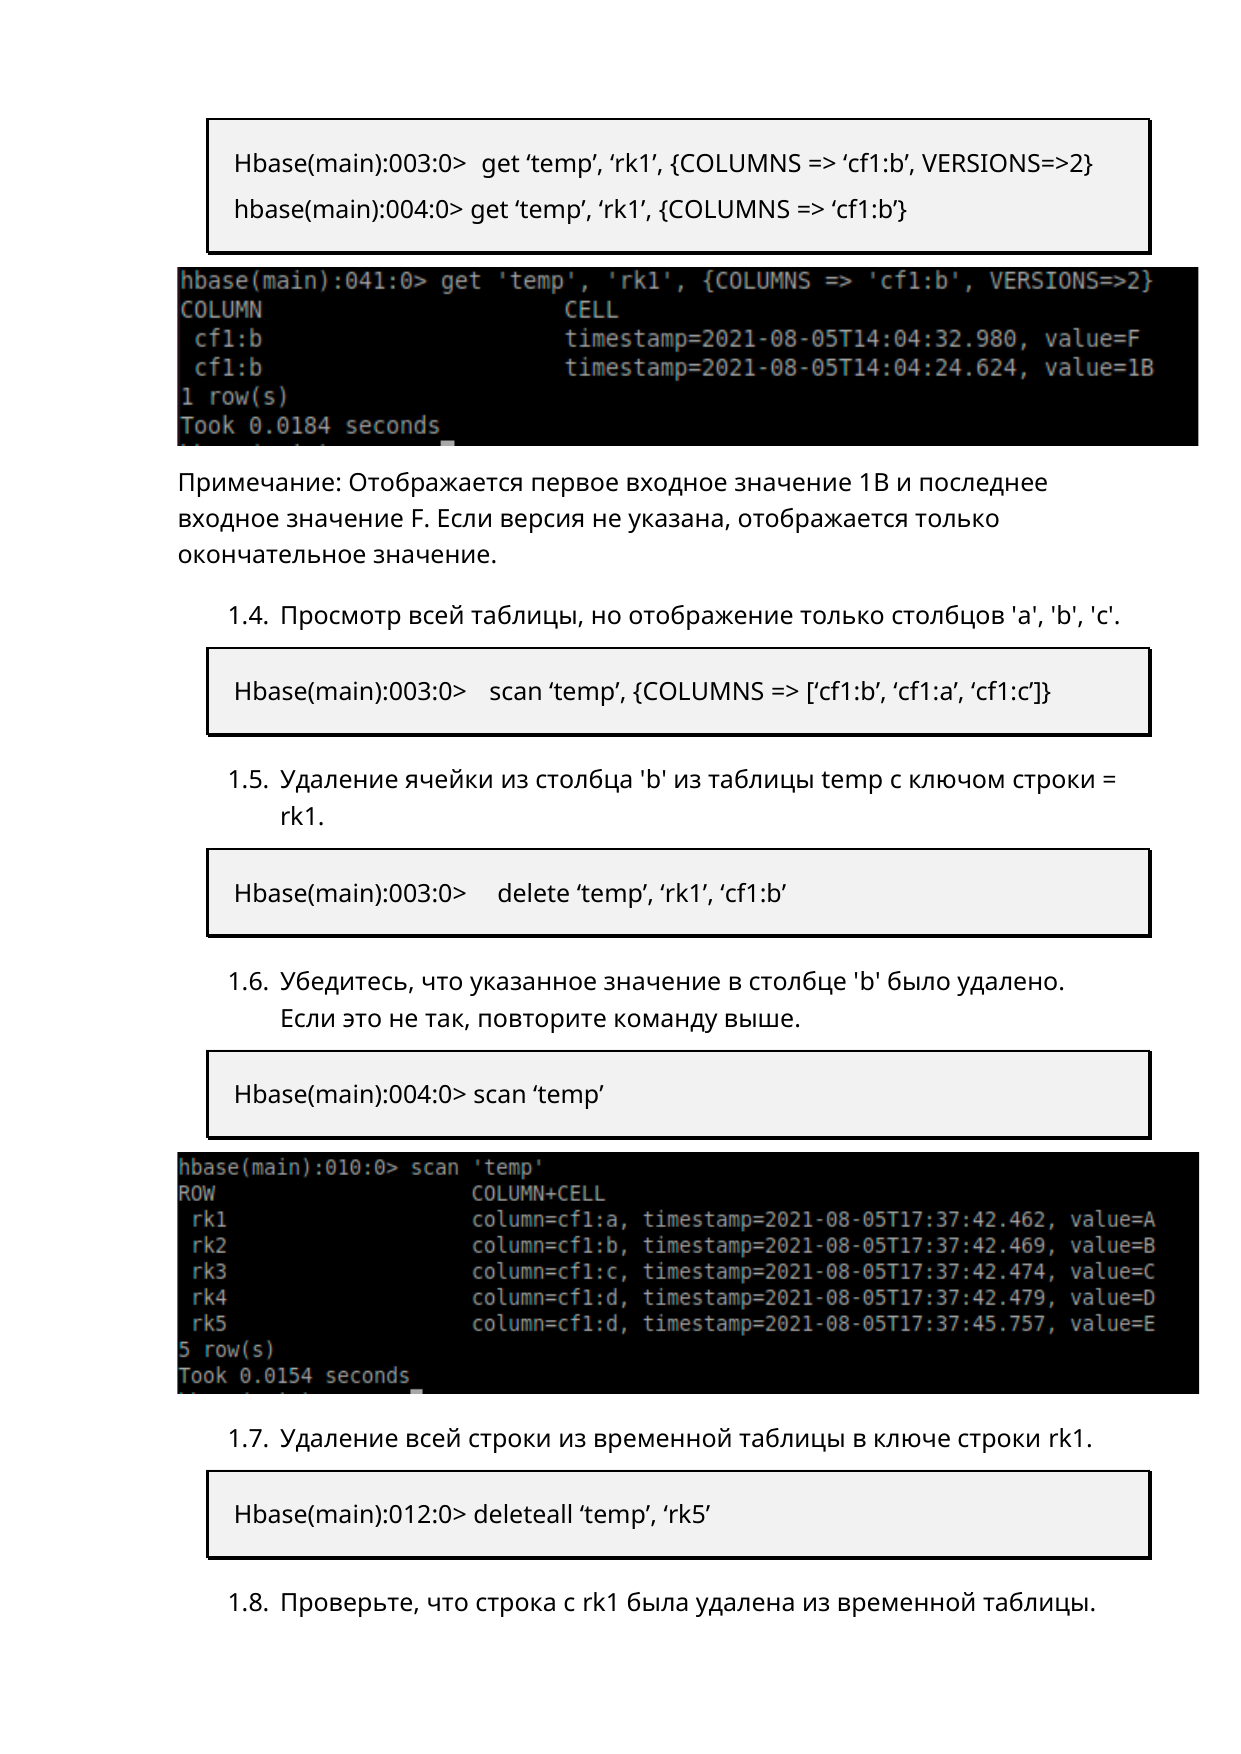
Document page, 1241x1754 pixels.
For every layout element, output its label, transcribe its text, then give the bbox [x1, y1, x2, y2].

subtitle Убедитесь, что указанное значение в столбце 'b' было удалено. Если это не так, повторите команду выше. [227, 963, 1127, 1034]
text Примечание: Отображается первое входное значение 1B и последнее входное значение F. Если версия не указана, отображается только окончательное значение. [177, 464, 1152, 571]
subtitle Просмотр всей таблицы, но отображение только столбцов 'a', 'b', 'c'. [227, 597, 1127, 632]
text Hbase(main):003:0> ﻿ ﻿get ‘temp’, ‘rk1’, ﻿{COLUMNS => ‘cf1:b’, VERSIONS=>2} [209, 120, 1148, 165]
text Hbase(main):003:0> ﻿ ﻿ ﻿scan ‘temp’, {COLUMNS => [‘cf1:b’, ‘cf1:a’, ‘cf1:c’]} [209, 649, 1148, 733]
subtitle Удаление всей строки из временной таблицы в ключе строки rk1. [227, 1420, 1127, 1454]
picture [177, 1152, 1200, 1394]
text ﻿Hbase(main):004:0> scan ‘temp’ [209, 1052, 1148, 1136]
text hbase(main):004:0> get ‘temp’, ‘rk1’, {COLUMNS => ‘cf1:b’} [209, 165, 1148, 251]
subtitle Проверьте, что строка с rk1 была удалена из временной таблицы. [227, 1585, 1127, 1619]
text ﻿Hbase(main):012:0> deleteall ‘temp’, ‘rk5’ [209, 1472, 1148, 1556]
text Hbase(main):003:0> ﻿ ﻿ ﻿ ﻿delete ‘temp’, ‘rk1’, ‘cf1:b’ [209, 850, 1148, 934]
subtitle Удаление ячейки из столбца 'b' из таблицы temp с ключом строки = rk1. [227, 762, 1127, 833]
picture [177, 267, 1199, 446]
